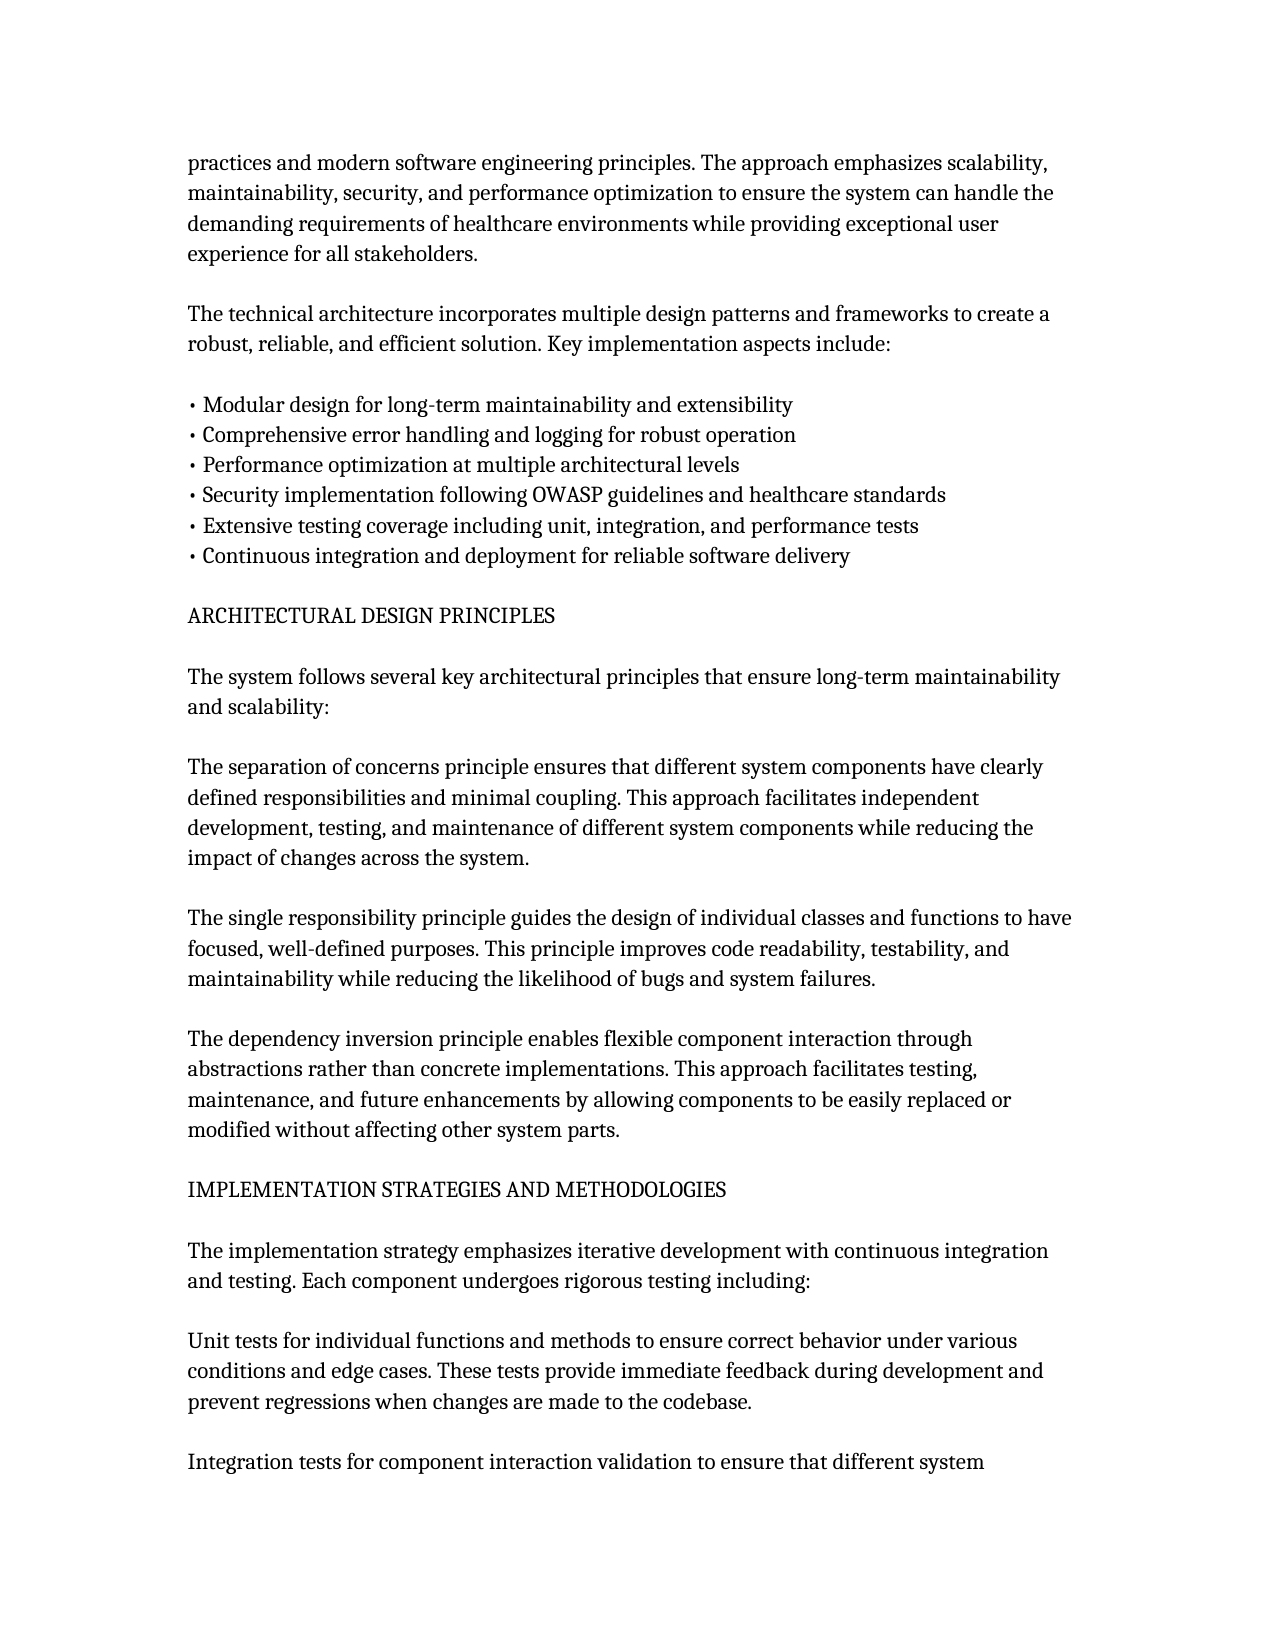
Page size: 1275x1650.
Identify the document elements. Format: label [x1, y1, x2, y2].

text [187, 150, 1087, 1475]
